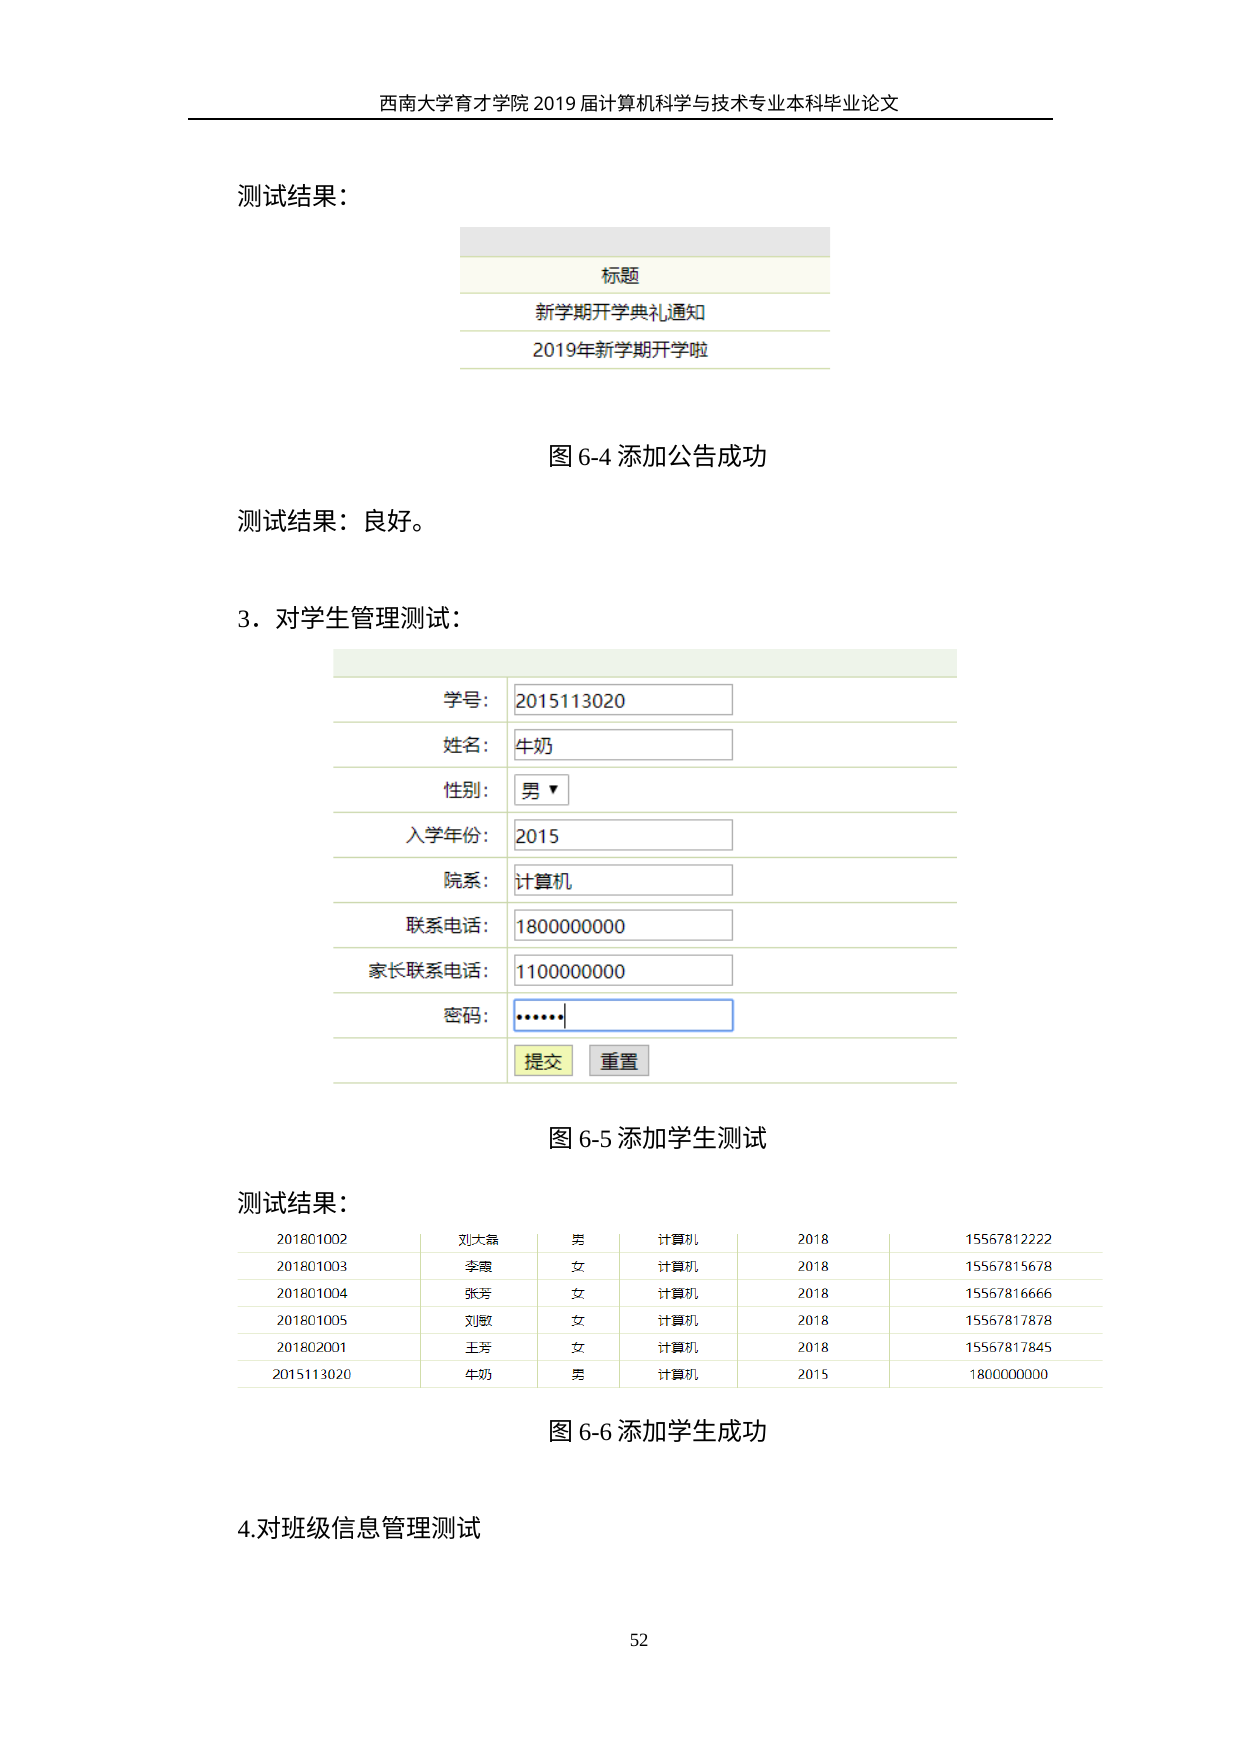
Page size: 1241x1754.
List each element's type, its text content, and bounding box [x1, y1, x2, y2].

text 图6-6添加学生成功 [212, 1397, 1053, 1462]
picture [237, 1234, 1103, 1388]
text 4.对班级信息管理测试 [237, 1494, 1053, 1559]
picture [333, 649, 957, 1100]
picture [460, 227, 830, 392]
text 图6-5添加学生测试 [212, 1104, 1053, 1169]
text 图6-4 添加公告成功 [212, 422, 1053, 487]
text 测试结果：良好。 [237, 487, 1053, 552]
text 测试结果： [187, 162, 1053, 227]
text 测试结果： [237, 1169, 1053, 1234]
text 3．对学生管理测试： [237, 584, 1053, 649]
